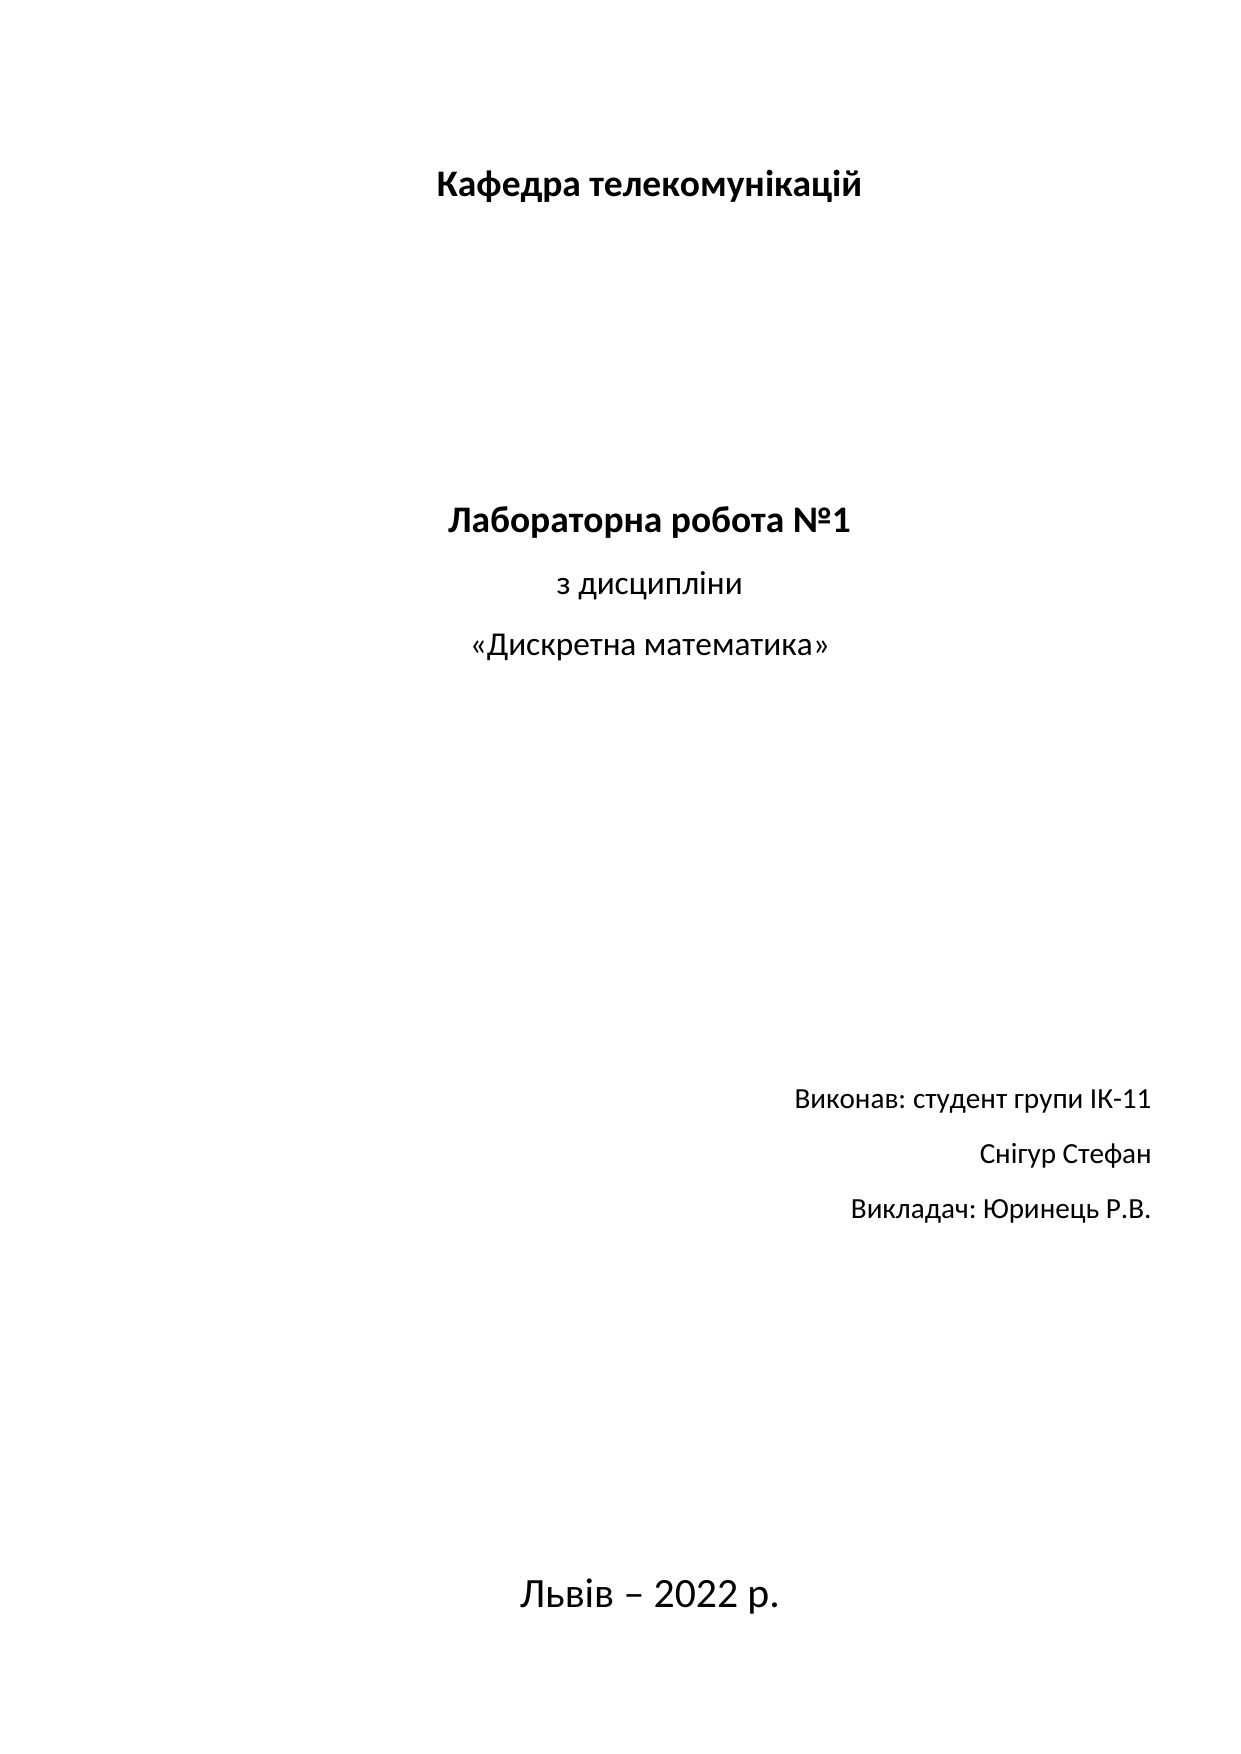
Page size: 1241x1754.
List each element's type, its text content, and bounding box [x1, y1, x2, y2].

text Виконав: студент групи ІК-11 [148, 1080, 1152, 1116]
text Кафедра телекомунікацій [148, 160, 1152, 206]
text Снігур Стефан [148, 1135, 1152, 1171]
text Лабораторна робота №1 [148, 496, 1152, 542]
text «Дискретна математика» [148, 623, 1152, 663]
text Львів – 2022 р. [148, 1567, 1152, 1618]
text з дисципліни [148, 562, 1152, 603]
text Викладач: Юринець Р.В. [148, 1190, 1152, 1226]
